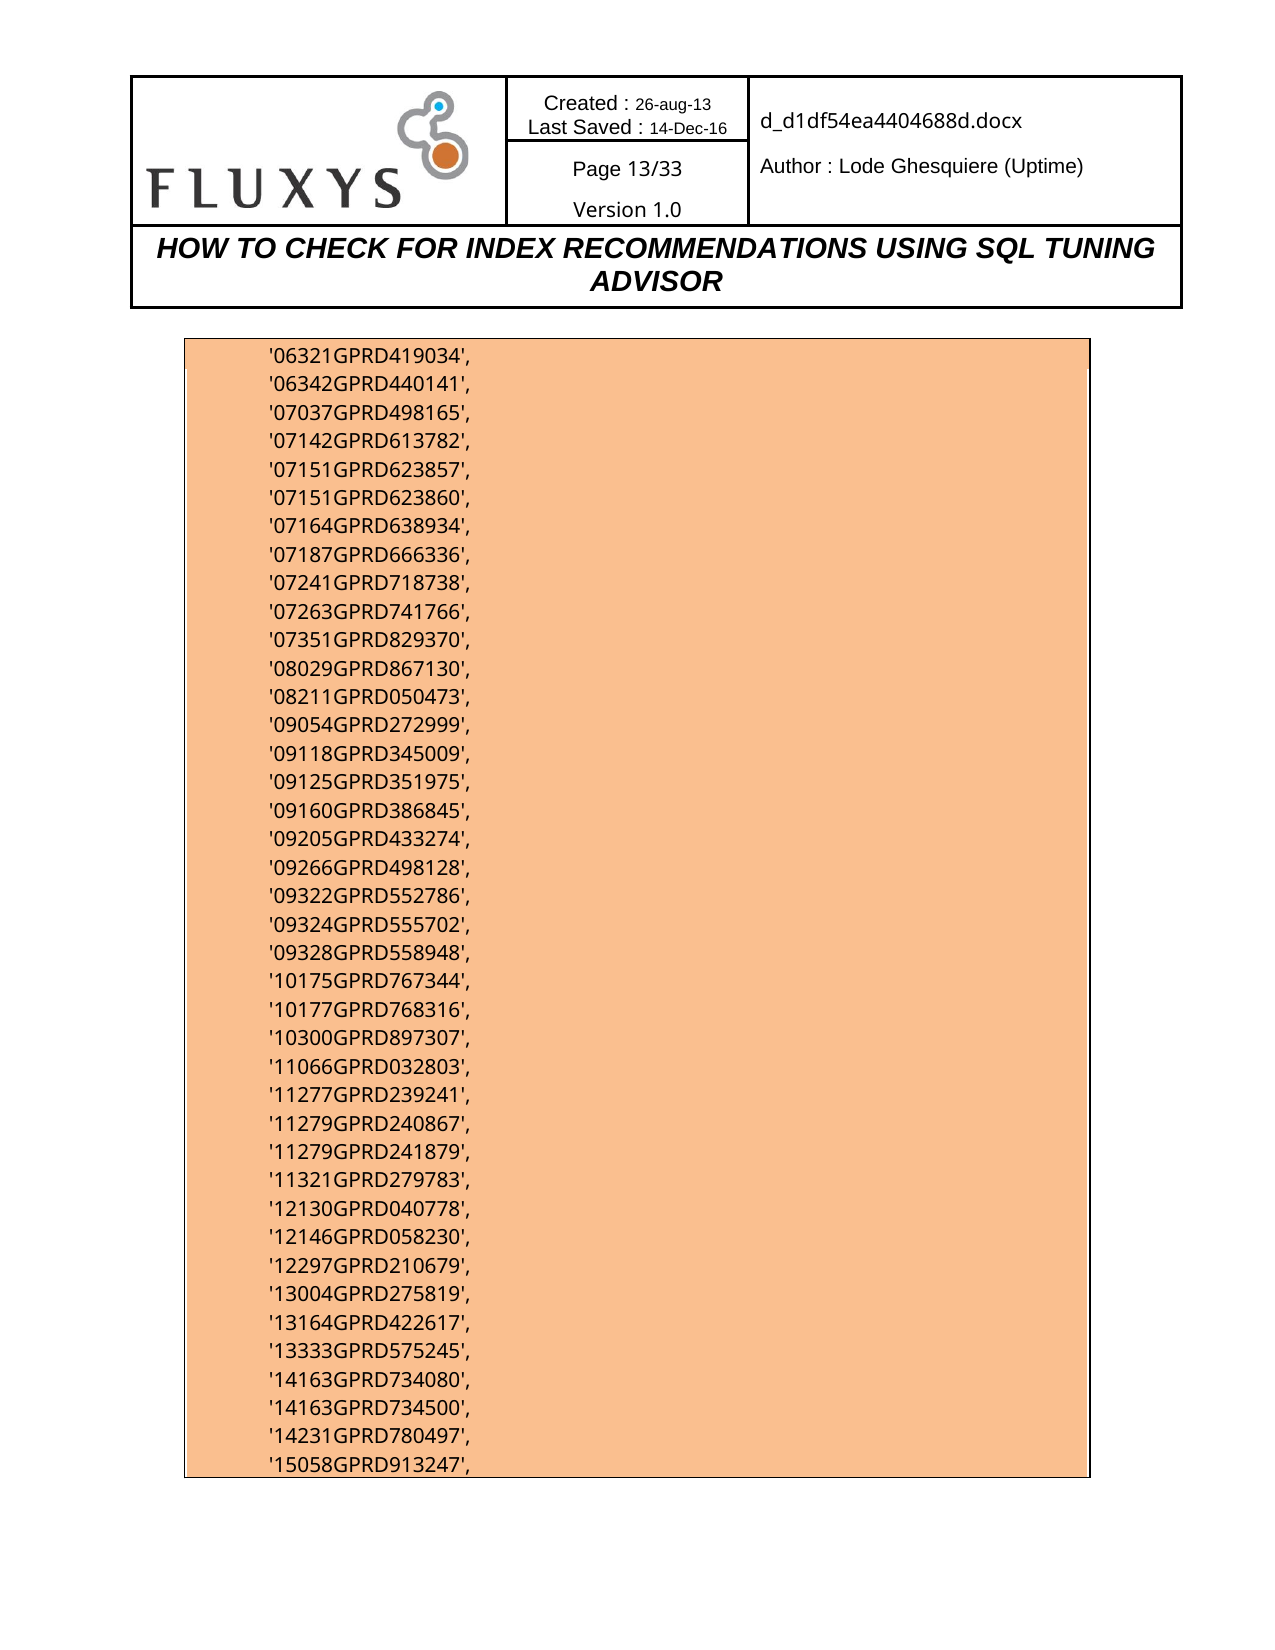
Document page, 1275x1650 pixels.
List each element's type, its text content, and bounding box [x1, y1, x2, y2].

text '11279GPRD240867', [187, 1109, 1087, 1137]
text '09118GPRD345009', [187, 739, 1087, 767]
text '11277GPRD239241', [187, 1080, 1087, 1109]
text '07151GPRD623860', [187, 483, 1087, 512]
text '08029GPRD867130', [187, 654, 1087, 682]
text '07241GPRD718738', [187, 568, 1087, 597]
text '07187GPRD666336', [187, 540, 1087, 568]
text '09328GPRD558948', [187, 938, 1087, 967]
picture [146, 91, 469, 208]
text '14163GPRD734500', [187, 1393, 1087, 1422]
text '15058GPRD913247', [187, 1450, 1087, 1477]
text '11066GPRD032803', [187, 1052, 1087, 1080]
text '08211GPRD050473', [187, 682, 1087, 711]
text '07263GPRD741766', [187, 597, 1087, 625]
text '13164GPRD422617', [187, 1308, 1087, 1336]
text '13333GPRD575245', [187, 1336, 1087, 1365]
text '11321GPRD279783', [187, 1166, 1087, 1194]
text '06321GPRD419034', [185, 339, 1089, 369]
text '14163GPRD734080', [187, 1365, 1087, 1393]
text '09205GPRD433274', [187, 824, 1087, 853]
text '07164GPRD638934', [187, 512, 1087, 540]
text '09125GPRD351975', [187, 767, 1087, 796]
text '13004GPRD275819', [187, 1279, 1087, 1308]
text '07142GPRD613782', [187, 426, 1087, 455]
text '12297GPRD210679', [187, 1251, 1087, 1279]
text '09324GPRD555702', [187, 910, 1087, 938]
text '12146GPRD058230', [187, 1222, 1087, 1251]
text '09160GPRD386845', [187, 796, 1087, 824]
text '09322GPRD552786', [187, 881, 1087, 910]
text '10175GPRD767344', [187, 967, 1087, 995]
text '07351GPRD829370', [187, 625, 1087, 654]
text '14231GPRD780497', [187, 1422, 1087, 1450]
text '10177GPRD768316', [187, 995, 1087, 1023]
text '09054GPRD272999', [187, 711, 1087, 739]
text '07151GPRD623857', [187, 455, 1087, 483]
text '11279GPRD241879', [187, 1137, 1087, 1166]
text '06342GPRD440141', [187, 369, 1087, 398]
text '12130GPRD040778', [187, 1194, 1087, 1222]
text '09266GPRD498128', [187, 853, 1087, 881]
text '10300GPRD897307', [187, 1023, 1087, 1052]
text '07037GPRD498165', [187, 398, 1087, 426]
